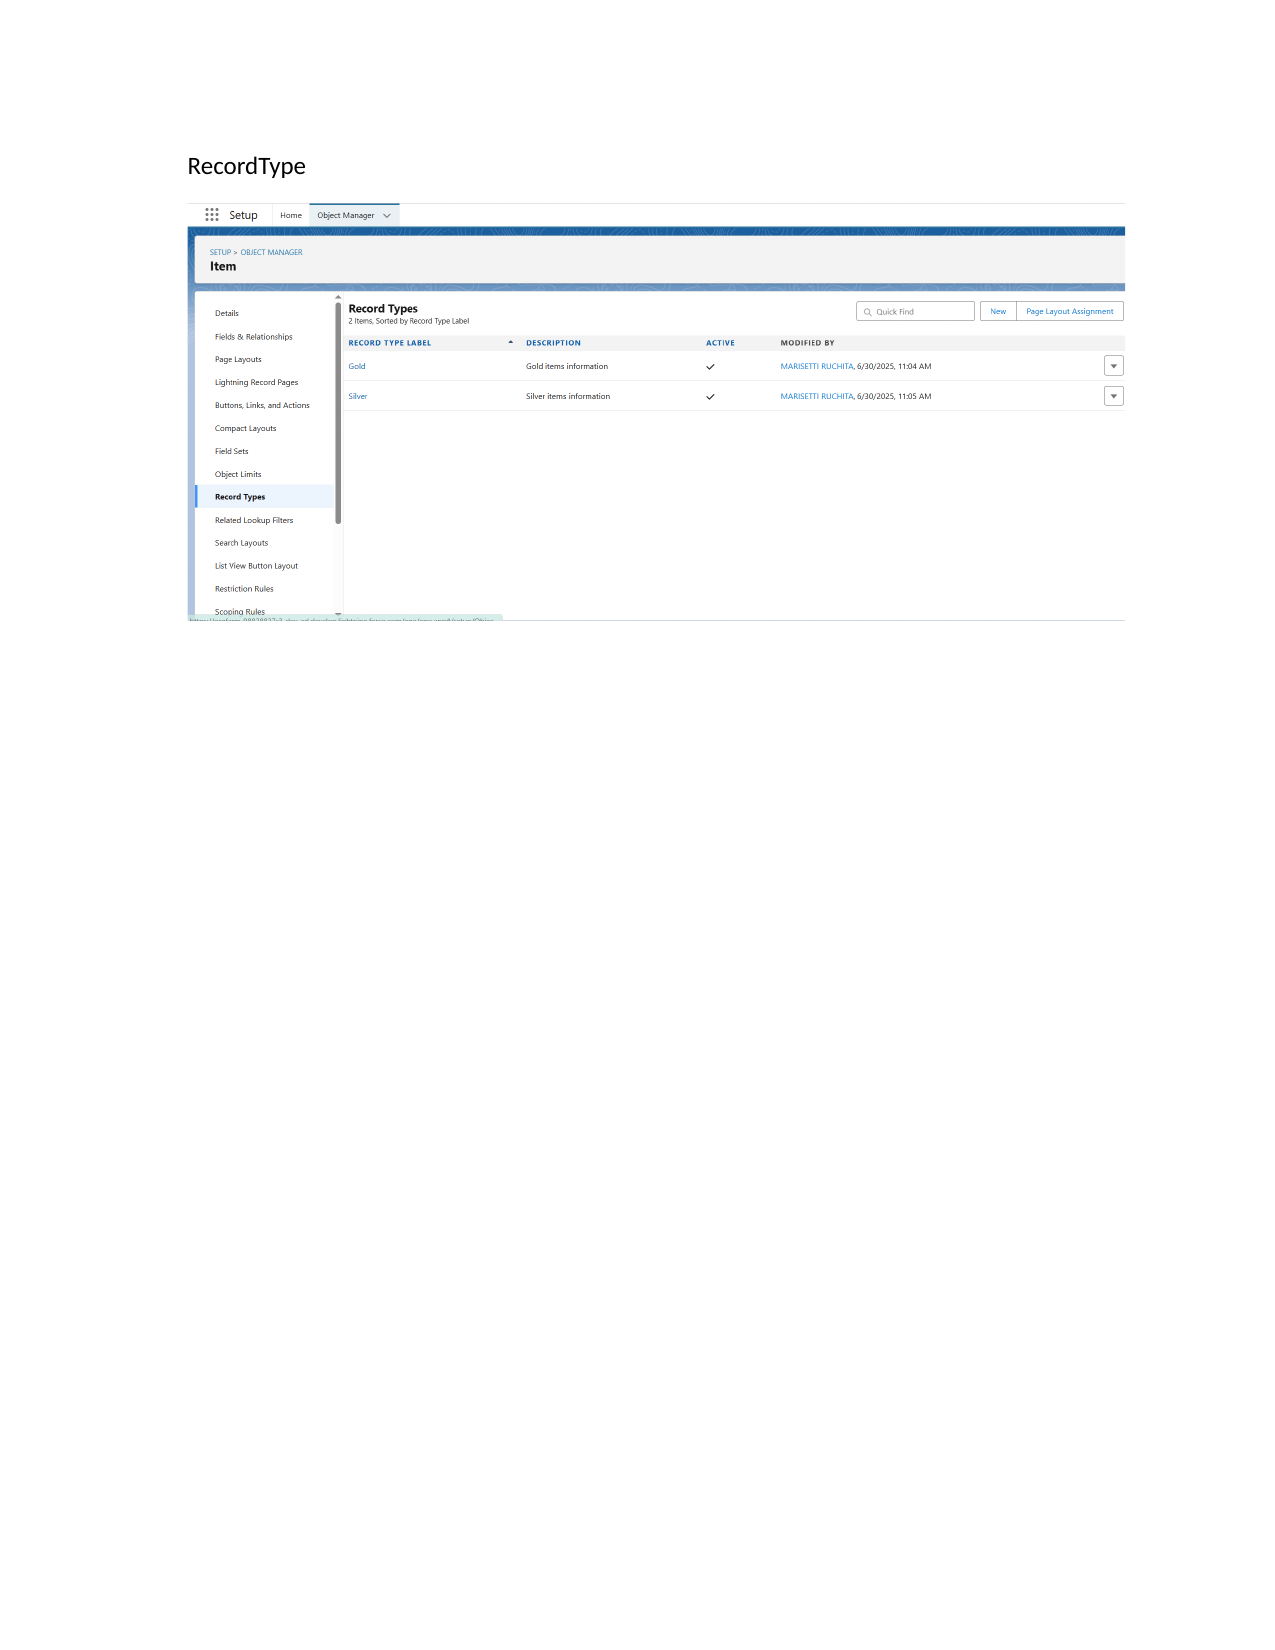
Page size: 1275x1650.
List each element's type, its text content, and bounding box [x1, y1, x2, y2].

text RecordType [187, 150, 1125, 181]
picture [187, 201, 1125, 621]
